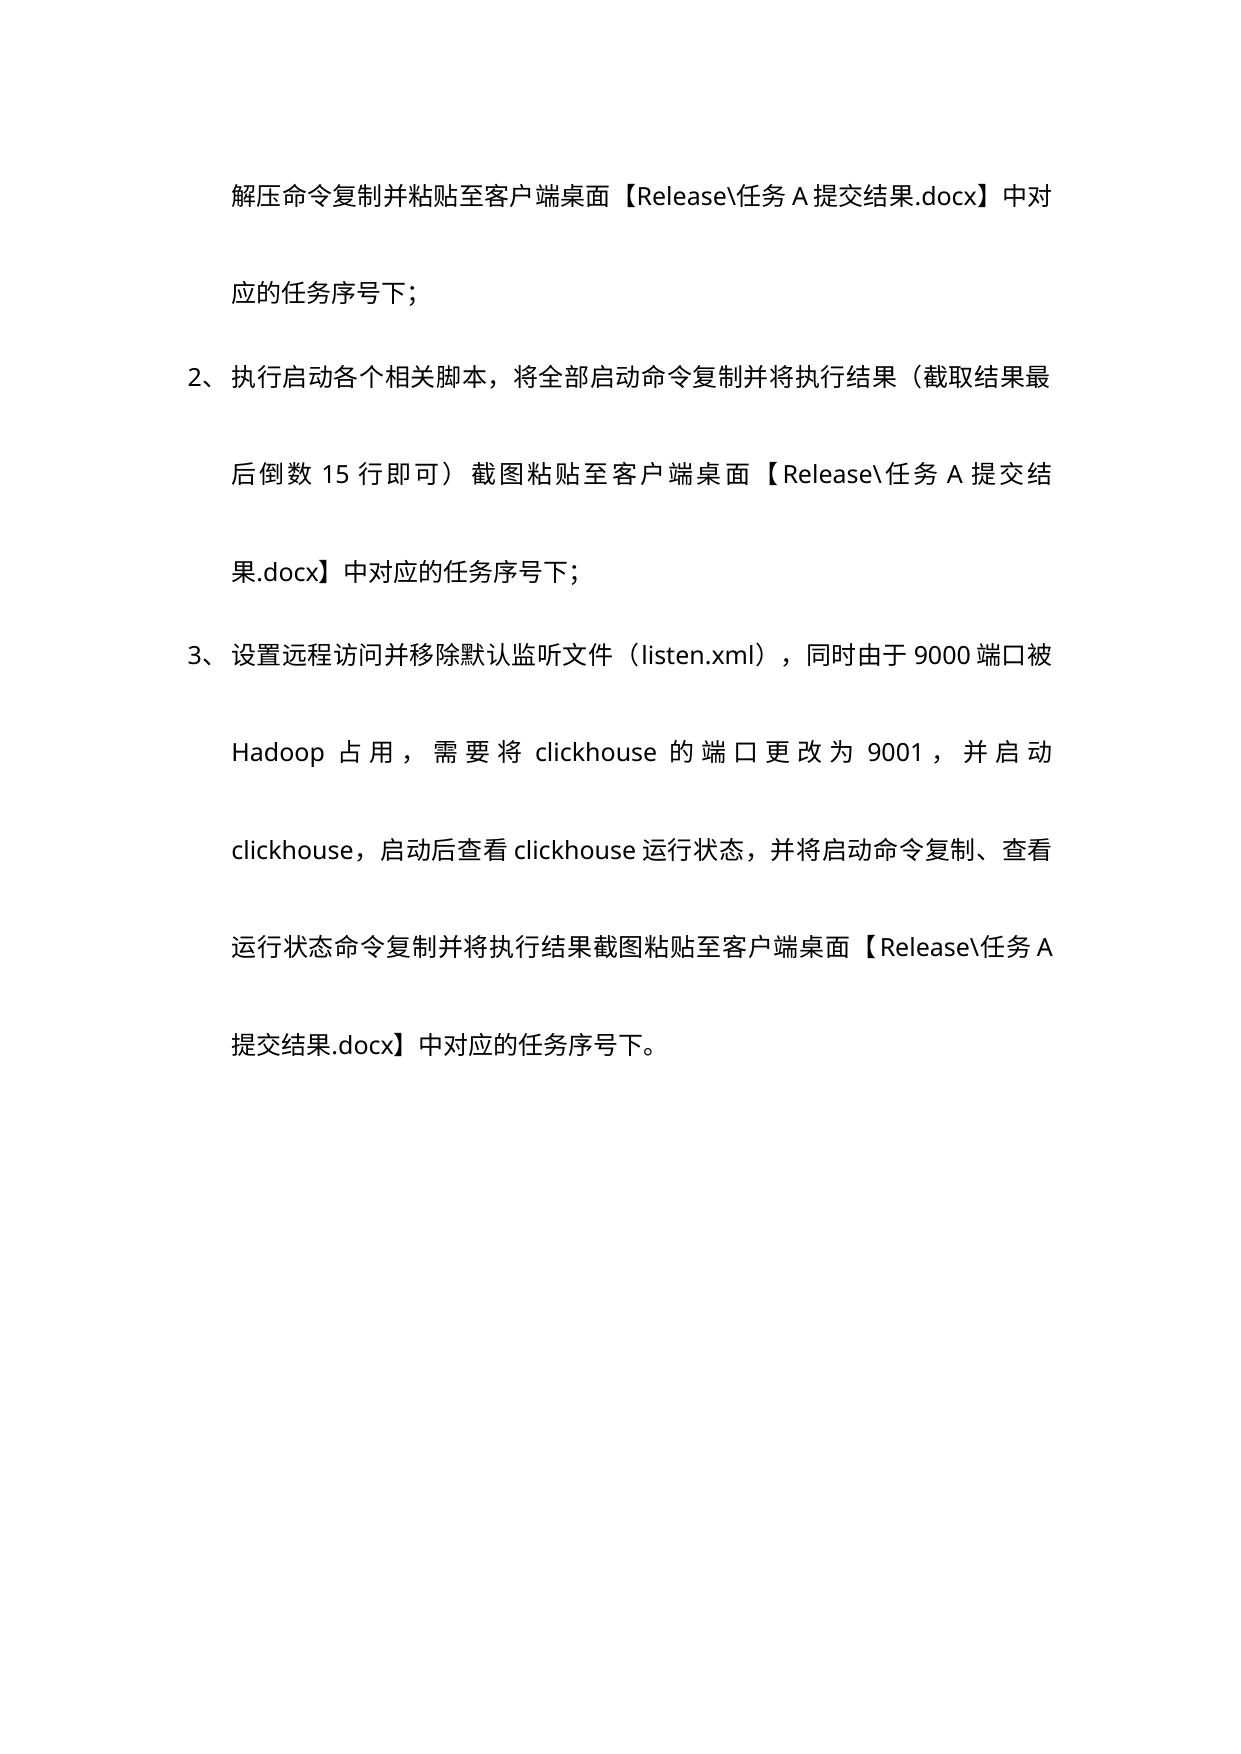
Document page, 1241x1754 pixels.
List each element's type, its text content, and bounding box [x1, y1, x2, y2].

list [187, 162, 1053, 324]
list 设置远程访问并移除默认监听文件（listen.xml），同时由于9000端口被Hadoop占用，需要将clickhouse的端口更改为9001，并启动clickhouse，启动后查看clickhouse运行状态，并将启动命令复制、查看运行状态命令复制并将执行结果截图粘贴至客户端桌面【Release\任务A提交结果.docx】中对应的任务序号下。 [187, 621, 1053, 1076]
list 执行启动各个相关脚本，将全部启动命令复制并将执行结果（截取结果最后倒数15行即可）截图粘贴至客户端桌面【Release\任务A提交结果.docx】中对应的任务序号下； [187, 343, 1053, 603]
